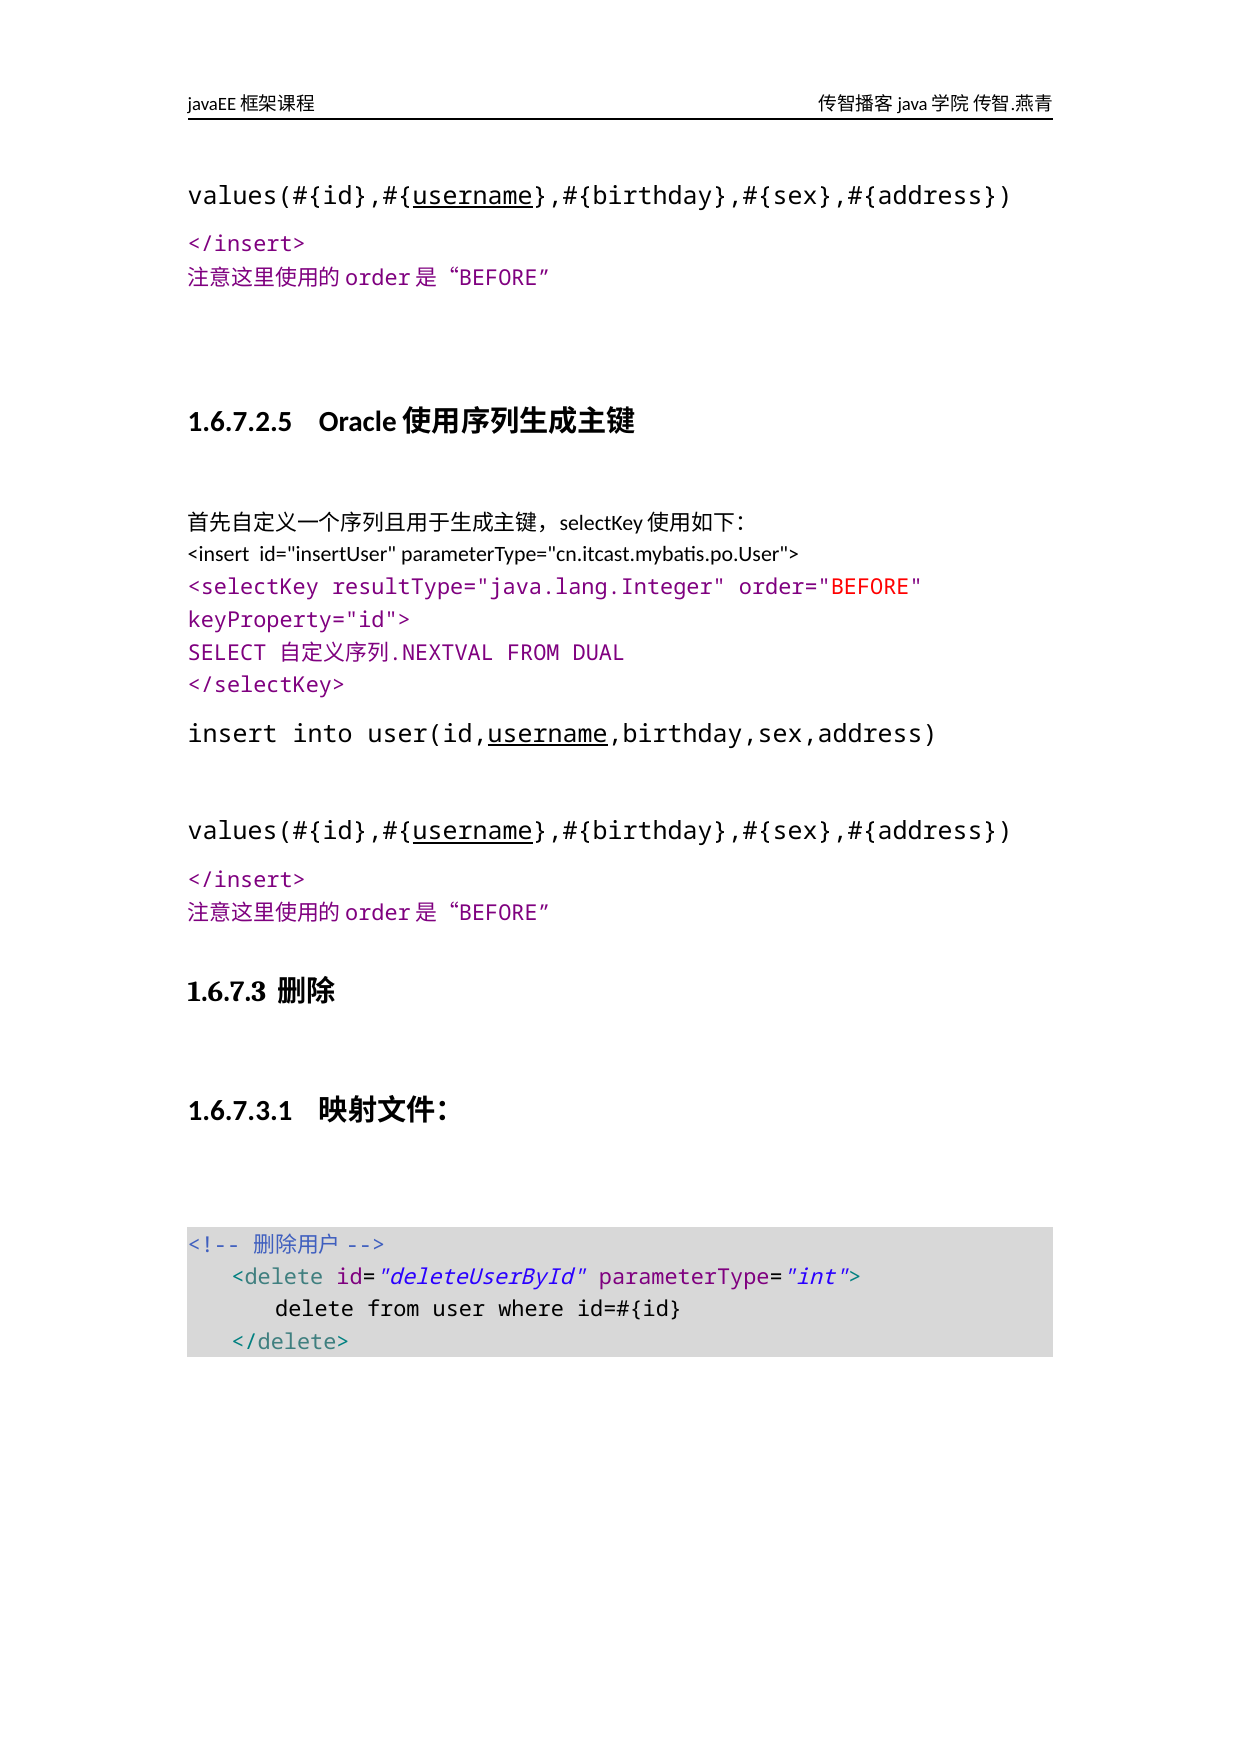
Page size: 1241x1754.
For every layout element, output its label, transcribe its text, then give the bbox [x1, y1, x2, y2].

text 首先自定义一个序列且用于生成主键，selectKey使用如下： [187, 505, 1053, 537]
text </selectKey> [187, 667, 1053, 700]
subtitle 映射文件： [187, 1076, 1053, 1141]
text 注意这里使用的order是“BEFORE” [187, 895, 1053, 927]
subtitle Oracle使用序列生成主键 [187, 386, 1053, 451]
text <selectKey resultType="java.lang.Integer" order="BEFORE" [187, 570, 1053, 602]
subtitle 删除 [187, 957, 1053, 1022]
text insert into user(id,username,birthday,sex,address) [187, 700, 1053, 765]
text 注意这里使用的order是“BEFORE” [187, 259, 1053, 292]
text </insert> [187, 227, 1053, 259]
text </insert> [187, 862, 1053, 895]
text </delete> [187, 1324, 1053, 1357]
text delete from user where id=#{id} [187, 1292, 1053, 1324]
text values(#{id},#{username},#{birthday},#{sex},#{address}) [187, 765, 1053, 862]
text <!-- 删除用户 --> [187, 1227, 1053, 1259]
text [187, 162, 1053, 227]
text <delete id="deleteUserById" parameterType="int"> [187, 1259, 1053, 1292]
text SELECT 自定义序列.NEXTVAL FROM DUAL [187, 635, 1053, 667]
text keyProperty="id"> [187, 602, 1053, 635]
text <insert id="insertUser" parameterType="cn.itcast.mybatis.po.User"> [187, 537, 1053, 570]
